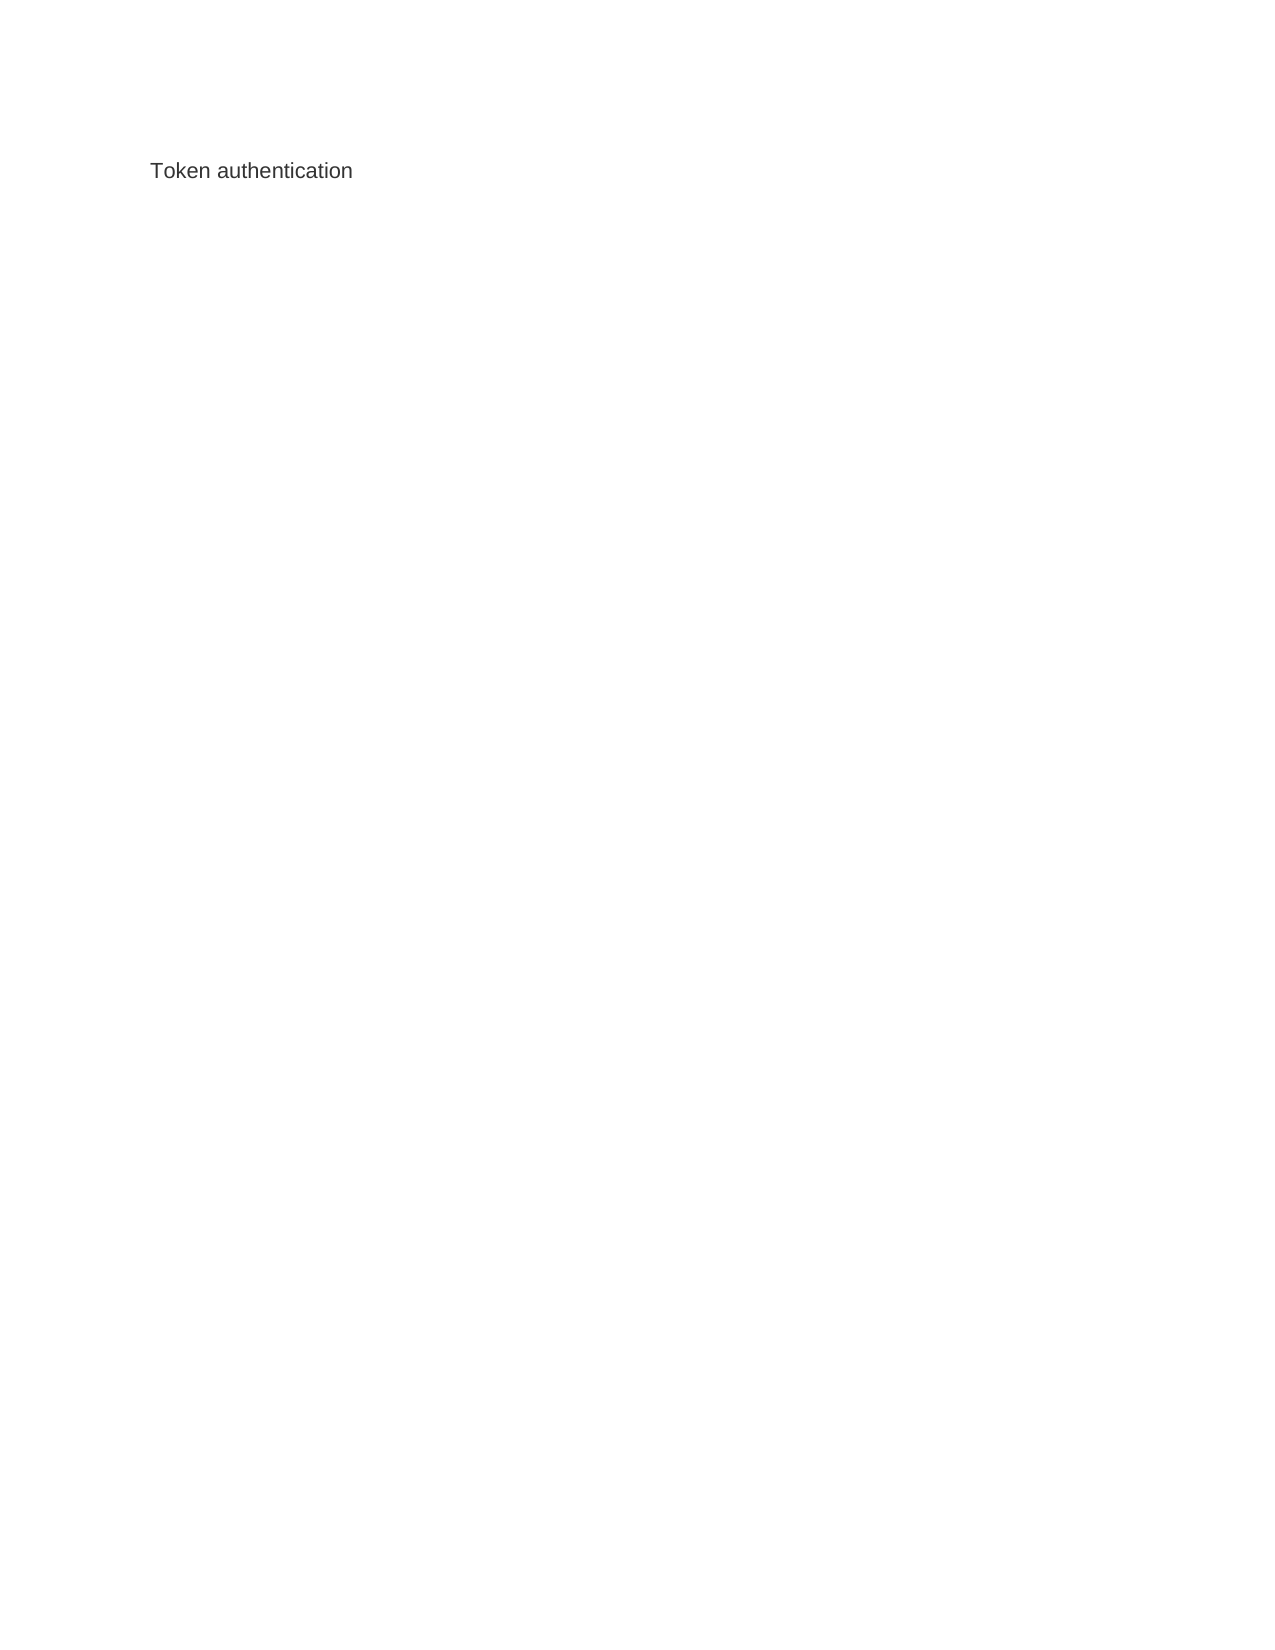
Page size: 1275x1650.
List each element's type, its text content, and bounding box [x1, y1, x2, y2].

text Token authentication [150, 150, 1125, 183]
